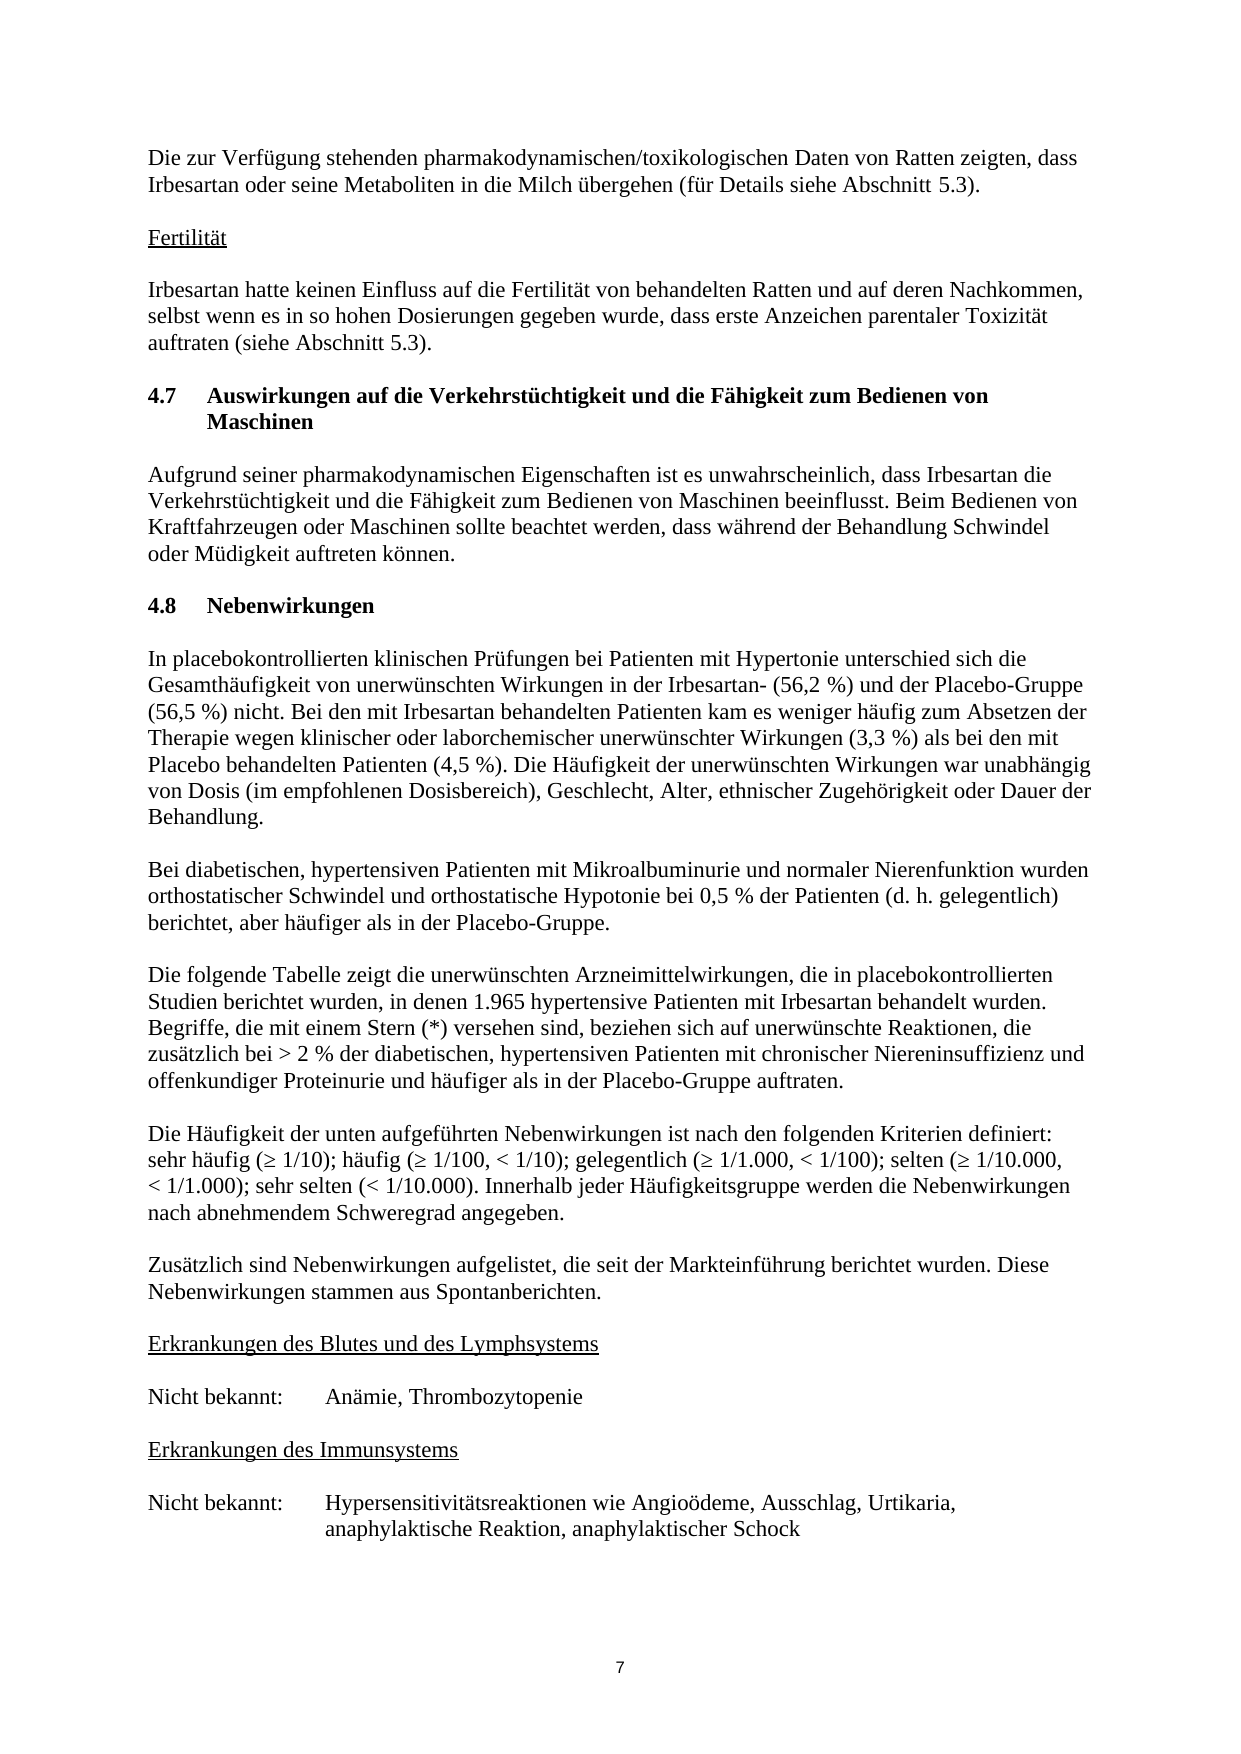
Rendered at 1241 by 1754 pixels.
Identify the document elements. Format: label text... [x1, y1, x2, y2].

text In placebokontrollierten klinischen Prüfungen bei Patienten mit Hypertonie unterschied sich die Gesamthäufigkeit von unerwünschten Wirkungen in der Irbesartan- (56,2 %) und der Placebo-Gruppe (56,5 %) nicht. Bei den mit Irbesartan behandelten Patienten kam es weniger häufig zum Absetzen der Therapie wegen klinischer oder laborchemischer unerwünschter Wirkungen (3,3 %) als bei den mit Placebo behandelten Patienten (4,5 %). Die Häufigkeit der unerwünschten Wirkungen war unabhängig von Dosis (im empfohlenen Dosisbereich), Geschlecht, Alter, ethnischer Zugehörigkeit oder Dauer der Behandlung. [148, 645, 1093, 830]
text Aufgrund seiner pharmakodynamischen Eigenschaften ist es unwahrscheinlich, dass Irbesartan die Verkehrstüchtigkeit und die Fähigkeit zum Bedienen von Maschinen beeinflusst. Beim Bedienen von Kraftfahrzeugen oder Maschinen sollte beachtet werden, dass während der Behandlung Schwindel oder Müdigkeit auftreten können. [148, 461, 1093, 566]
text Die zur Verfügung stehenden pharmakodynamischen/toxikologischen Daten von Ratten zeigten, dass Irbesartan oder seine Metaboliten in die Milch übergehen (für Details siehe Abschnitt 5.3). [148, 144, 1093, 197]
subtitle 4.7 Auswirkungen auf die Verkehrstüchtigkeit und die Fähigkeit zum Bedienen von Maschinen [148, 382, 1093, 434]
text Die Häufigkeit der unten aufgeführten Nebenwirkungen ist nach den folgenden Kriterien definiert: [148, 1119, 1093, 1146]
text sehr häufig (≥ 1/10); häufig (≥ 1/100, < 1/10); gelegentlich (≥ 1/1.000, < 1/100); selten (≥ 1/10.000, < 1/1.000); sehr selten (< 1/10.000). Innerhalb jeder Häufigkeitsgruppe werden die Nebenwirkungen nach abnehmendem Schweregrad angegeben. [148, 1146, 1093, 1225]
text Die folgende Tabelle zeigt die unerwünschten Arzneimittelwirkungen, die in placebokontrollierten Studien berichtet wurden, in denen 1.965 hypertensive Patienten mit Irbesartan behandelt wurden. Begriffe, die mit einem Stern (*) versehen sind, beziehen sich auf unerwünschte Reaktionen, die zusätzlich bei > 2 % der diabetischen, hypertensiven Patienten mit chronischer Niereninsuffizienz und offenkundiger Proteinurie und häufiger als in der Placebo-Gruppe auftraten. [148, 961, 1093, 1093]
text Erkrankungen des Blutes und des Lymphsystems [148, 1330, 1093, 1357]
text Zusätzlich sind Nebenwirkungen aufgelistet, die seit der Markteinführung berichtet wurden. Diese Nebenwirkungen stammen aus Spontanberichten. [148, 1251, 1093, 1304]
text Nicht bekannt: Hypersensitivitätsreaktionen wie Angioödeme, Ausschlag, Urtikaria, anaphylaktische Reaktion, anaphylaktischer Schock [148, 1488, 1093, 1541]
text Erkrankungen des Immunsystems [148, 1436, 1093, 1462]
text Bei diabetischen, hypertensiven Patienten mit Mikroalbuminurie und normaler Nierenfunktion wurden orthostatischer Schwindel und orthostatische Hypotonie bei 0,5 % der Patienten (d. h. gelegentlich) berichtet, aber häufiger als in der Placebo-Gruppe. [148, 856, 1093, 935]
text Fertilität [148, 223, 1093, 250]
text Irbesartan hatte keinen Einfluss auf die Fertilität von behandelten Ratten und auf deren Nachkommen, selbst wenn es in so hohen Dosierungen gegeben wurde, dass erste Anzeichen parentaler Toxizität auftraten (siehe Abschnitt 5.3). [148, 276, 1093, 355]
text Nicht bekannt: Anämie, Thrombozytopenie [148, 1383, 1093, 1409]
subtitle 4.8 Nebenwirkungen [148, 592, 1093, 619]
